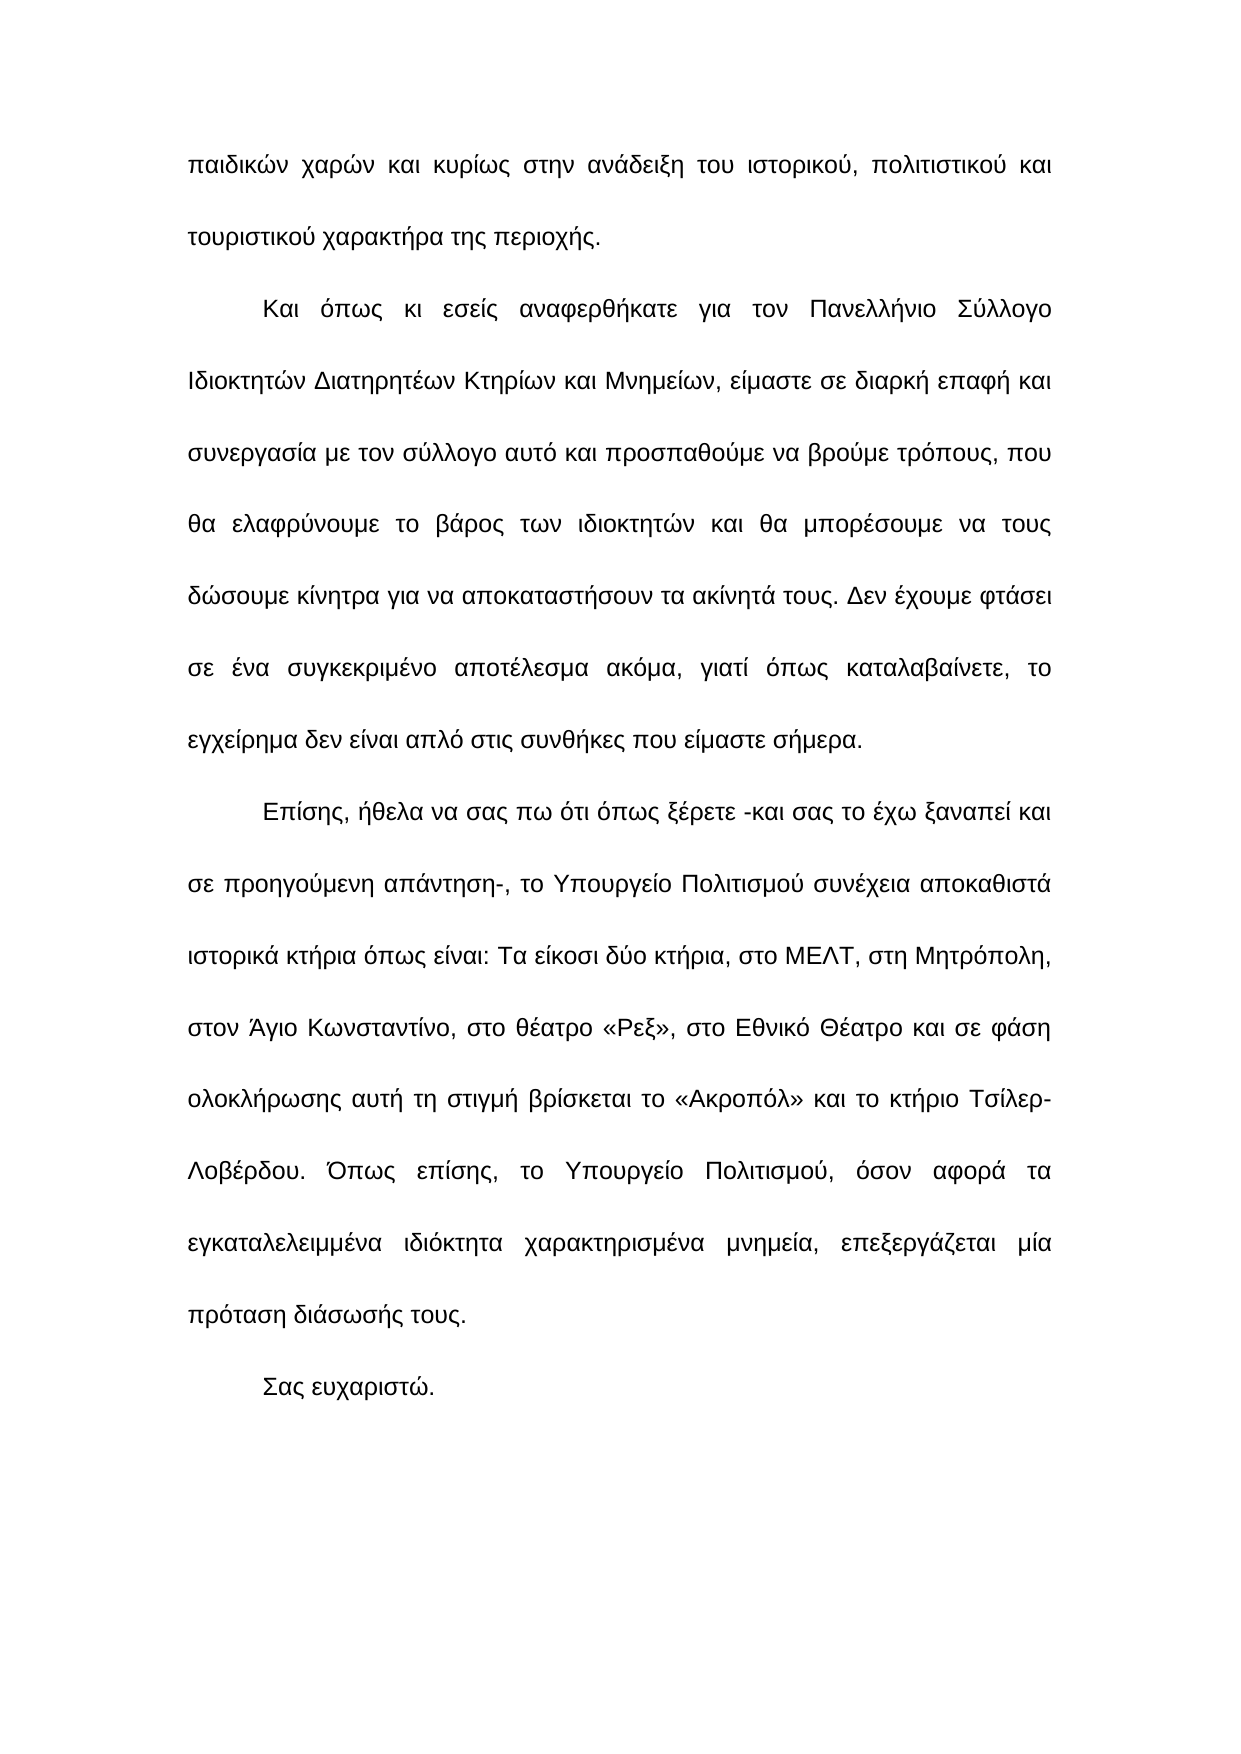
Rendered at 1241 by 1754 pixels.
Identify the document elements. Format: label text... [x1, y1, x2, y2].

text Σας ευχαριστώ. [187, 1372, 1053, 1401]
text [187, 150, 1053, 251]
text Επίσης, ήθελα να σας πω ότι όπως ξέρετε -και σας το έχω ξαναπεί και σε προηγούμενη απάντηση-, το Υπουργείο Πολιτισμού συνέχεια αποκαθιστά ιστορικά κτήρια όπως είναι: Tα είκοσι δύο κτήρια, στο ΜΕΛΤ, στη Μητρόπολη, στον Άγιο Κωνσταντίνο, στο θέατρο «Ρεξ», στο Εθνικό Θέατρο και σε φάση ολοκλήρωσης αυτή τη στιγμή βρίσκεται το «Ακροπόλ» και το κτήριο Τσίλερ-Λοβέρδου. Όπως επίσης, το Υπουργείο Πολιτισμού, όσον αφορά τα εγκαταλελειμμένα ιδιόκτητα χαρακτηρισμένα μνημεία, επεξεργάζεται μία πρόταση διάσωσής τους. [187, 797, 1053, 1329]
text Και όπως κι εσείς αναφερθήκατε για τον Πανελλήνιο Σύλλογο Ιδιοκτητών Διατηρητέων Κτηρίων και Μνημείων, είμαστε σε διαρκή επαφή και συνεργασία με τον σύλλογο αυτό και προσπαθούμε να βρούμε τρόπους, που θα ελαφρύνουμε το βάρος των ιδιοκτητών και θα μπορέσουμε να τους δώσουμε κίνητρα για να αποκαταστήσουν τα ακίνητά τους. Δεν έχουμε φτάσει σε ένα συγκεκριμένο αποτέλεσμα ακόμα, γιατί όπως καταλαβαίνετε, το εγχείρημα δεν είναι απλό στις συνθήκες που είμαστε σήμερα. [187, 294, 1053, 754]
